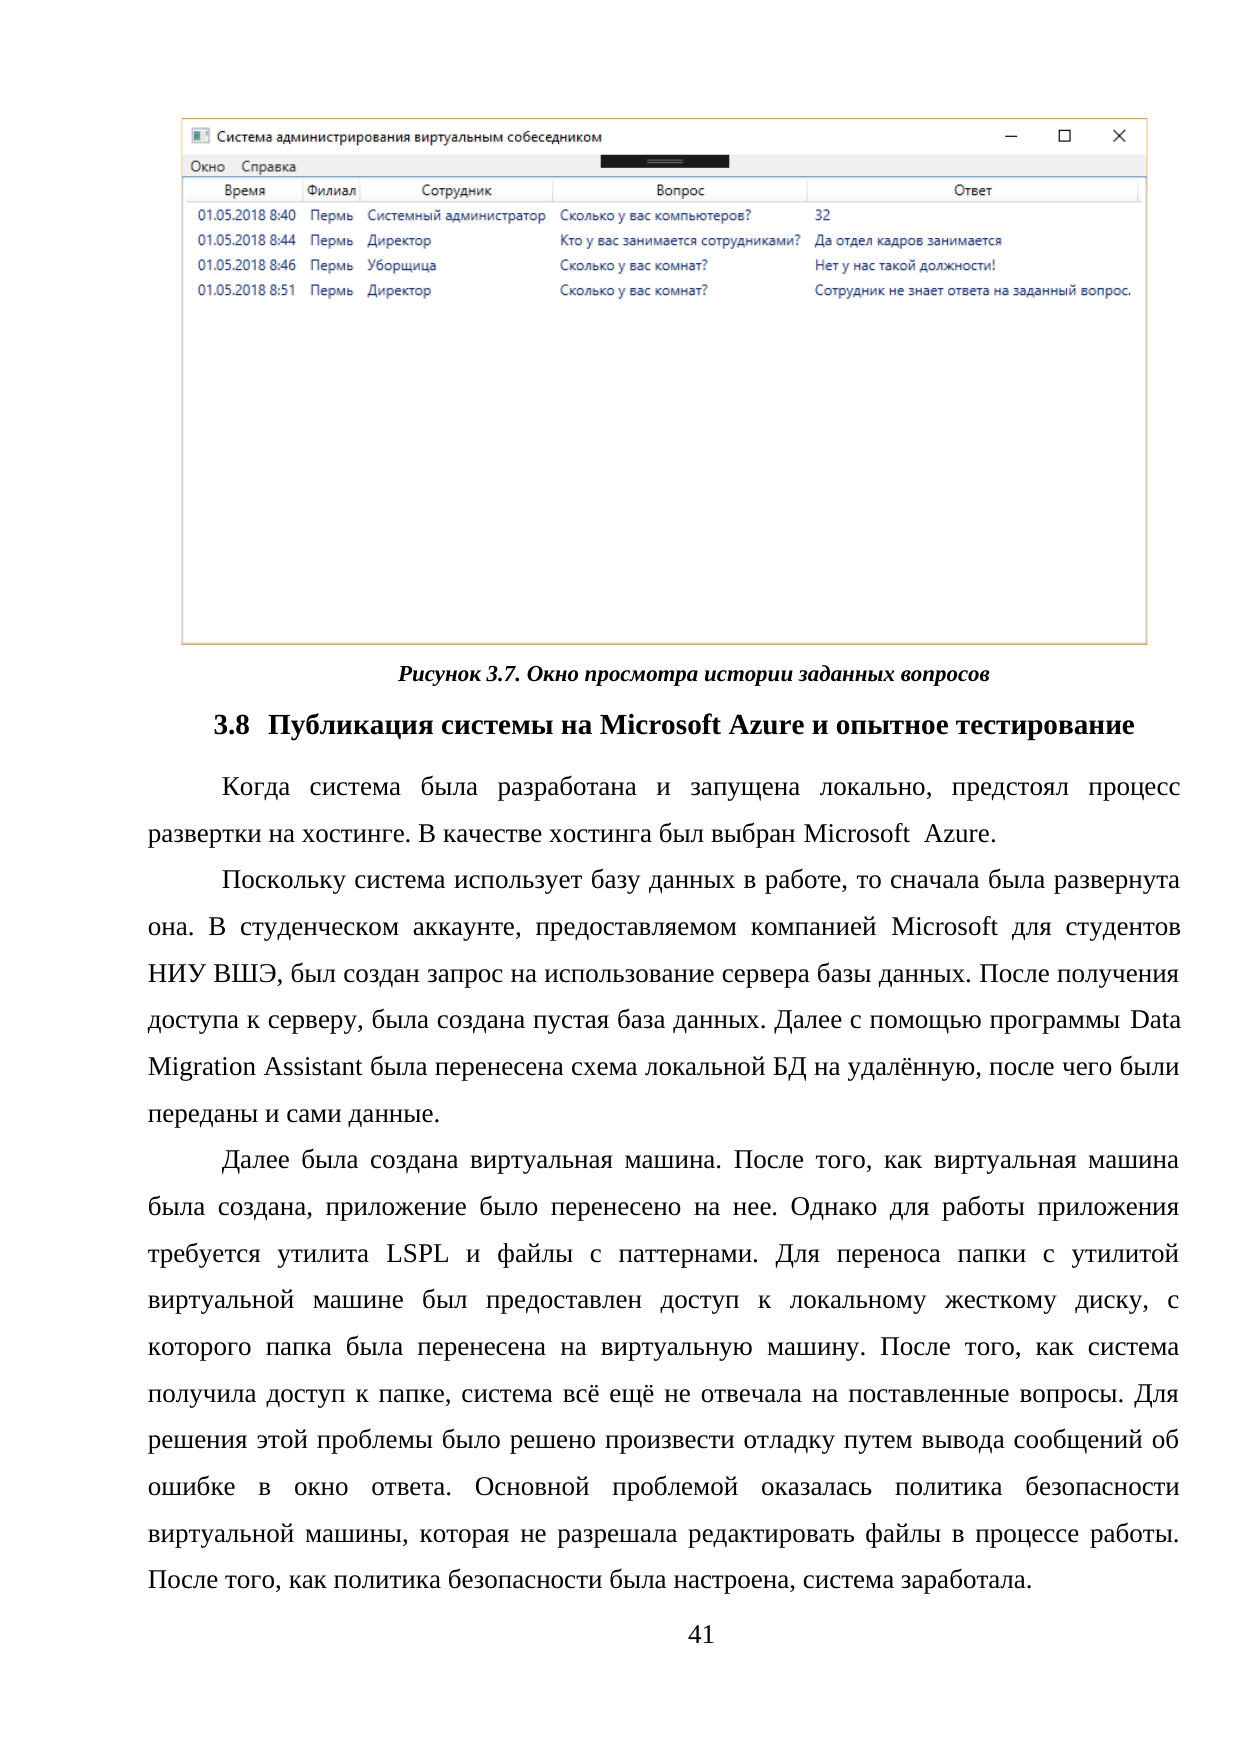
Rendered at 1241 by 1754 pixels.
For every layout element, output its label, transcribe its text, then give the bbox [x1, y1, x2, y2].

text Далее была создана виртуальная машина. После того, как виртуальная машина была создана, приложение было перенесено на нее. Однако для работы приложения требуется утилита LSPL и файлы с паттернами. Для переноса папки с утилитой виртуальной машине был предоставлен доступ к локальному жесткому диску, с которого папка была перенесена на виртуальную машину. После того, как система получила доступ к папке, система всё ещё не отвечала на поставленные вопросы. Для решения этой проблемы было решено произвести отладку путем вывода сообщений об ошибке в окно ответа. Основной проблемой оказалась политика безопасности виртуальной машины, которая не разрешала редактировать файлы в процессе работы. После того, как политика безопасности была настроена, система заработала. [148, 1143, 1181, 1595]
text Рисунок 3.7. Окно просмотра истории заданных вопросов [148, 660, 1181, 687]
text Когда система была разработана и запущена локально, предстоял процесс развертки на хостинге. В качестве хостинга был выбран Microsoft Azure. [148, 770, 1181, 848]
text Поскольку система использует базу данных в работе, то сначала была развернута она. В студенческом аккаунте, предоставляемом компанией Microsoft для студентов НИУ ВШЭ, был создан запрос на использование сервера базы данных. После получения доступа к серверу, была создана пустая база данных. Далее с помощью программы Data Migration Assistant была перенесена схема локальной БД на удалённую, после чего были переданы и сами данные. [148, 863, 1181, 1128]
picture [181, 118, 1148, 645]
subtitle Публикация системы на Microsoft Azure и опытное тестирование [183, 707, 1181, 741]
